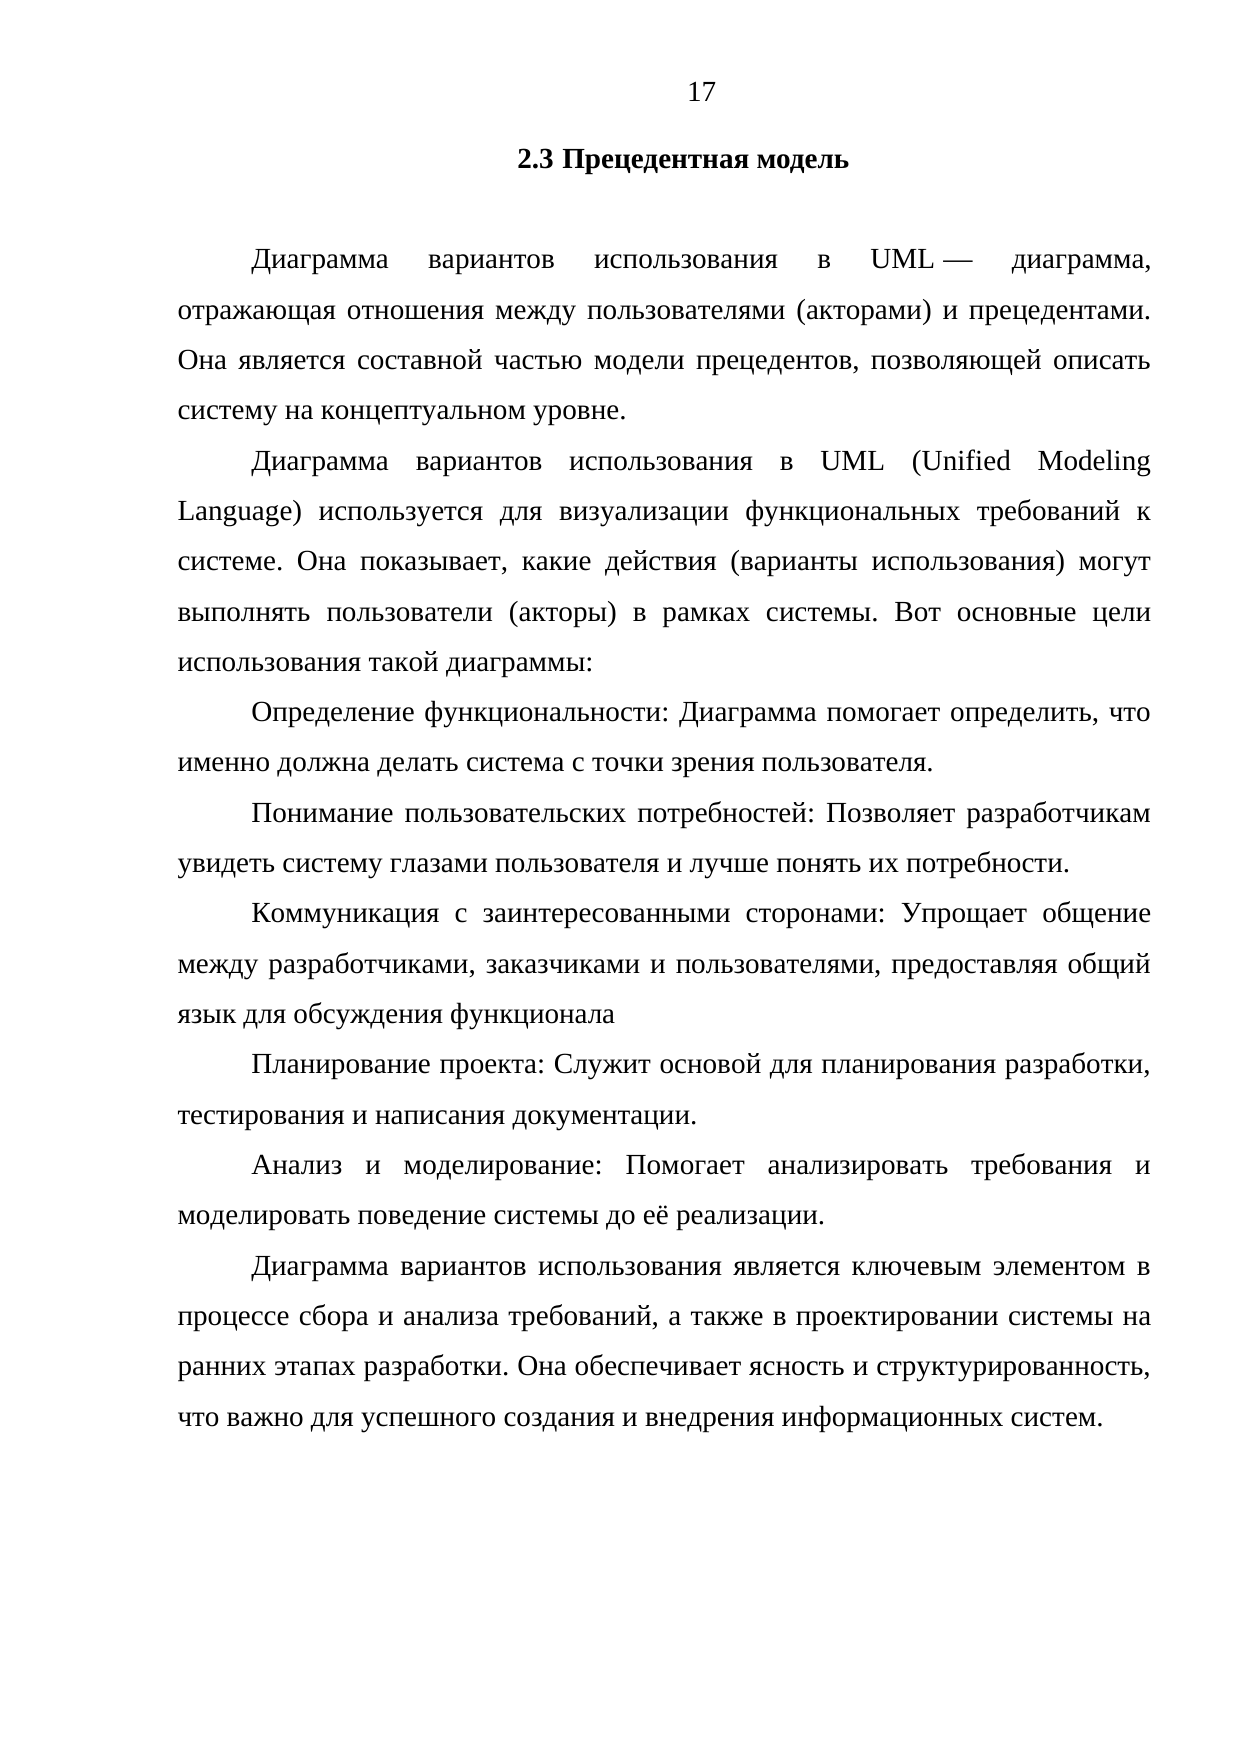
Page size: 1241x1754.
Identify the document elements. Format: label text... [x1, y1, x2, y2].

text Определение функциональности: Диаграмма помогает определить, что именно должна делать система с точки зрения пользователя. [177, 694, 1152, 778]
text Диаграмма вариантов использования является ключевым элементом в процессе сбора и анализа требований, а также в проектировании системы на ранних этапах разработки. Она обеспечивает ясность и структурированность, что важно для успешного создания и внедрения информационных систем. [177, 1248, 1152, 1432]
text Понимание пользовательских потребностей: Позволяет разработчикам увидеть систему глазами пользователя и лучше понять их потребности. [177, 795, 1152, 879]
text Анализ и моделирование: Помогает анализировать требования и моделировать поведение системы до её реализации. [177, 1147, 1152, 1231]
text Диаграмма вариантов использования в UML — диаграмма, отражающая отношения между пользователями (акторами) и прецедентами. Она является составной частью модели прецедентов, позволяющей описать систему на концептуальном уровне. [177, 241, 1152, 426]
text Коммуникация с заинтересованными сторонами: Упрощает общение между разработчиками, заказчиками и пользователями, предоставляя общий язык для обсуждения функционала [177, 896, 1152, 1030]
text Диаграмма вариантов использования в UML (Unified Modeling Language) используется для визуализации функциональных требований к системе. Она показывает, какие действия (варианты использования) могут выполнять пользователи (акторы) в рамках системы. Вот основные цели использования такой диаграммы: [177, 443, 1152, 677]
subtitle Прецедентная модель [215, 141, 1152, 174]
text Планирование проекта: Служит основой для планирования разработки, тестирования и написания документации. [177, 1046, 1152, 1130]
